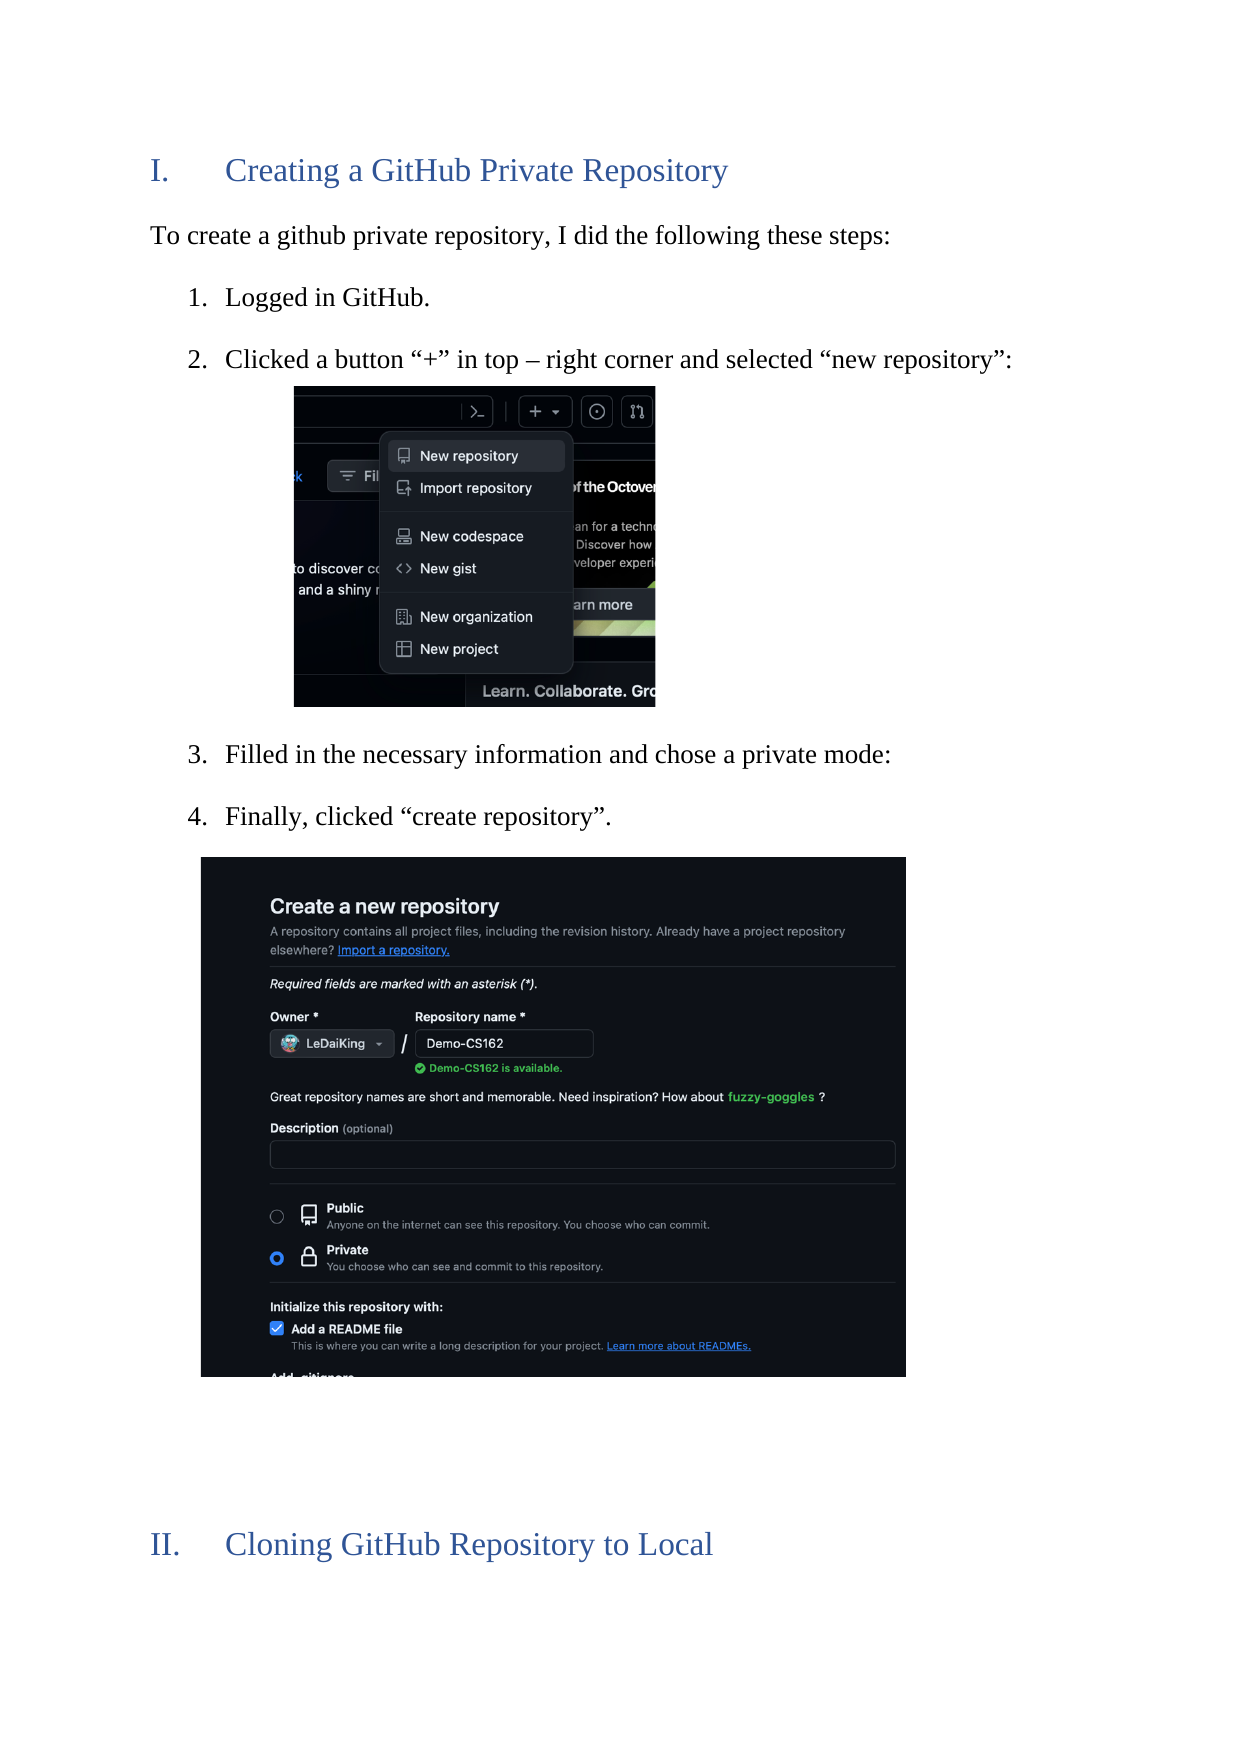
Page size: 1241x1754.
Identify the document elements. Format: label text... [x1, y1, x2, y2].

list Clicked a button “+” in top – right corner and selected “new repository”: [187, 343, 1090, 374]
subtitle Cloning GitHub Repository to Local [150, 1524, 1090, 1562]
picture [293, 386, 656, 707]
list Filled in the necessary information and chose a private mode: [187, 738, 1090, 769]
picture [200, 857, 906, 1377]
text To create a github private repository, I did the following these steps: [150, 219, 1090, 250]
list Finally, clicked “create repository”. [187, 800, 1090, 831]
list Logged in GitHub. [187, 281, 1090, 312]
subtitle Creating a GitHub Private Repository [150, 150, 1090, 188]
